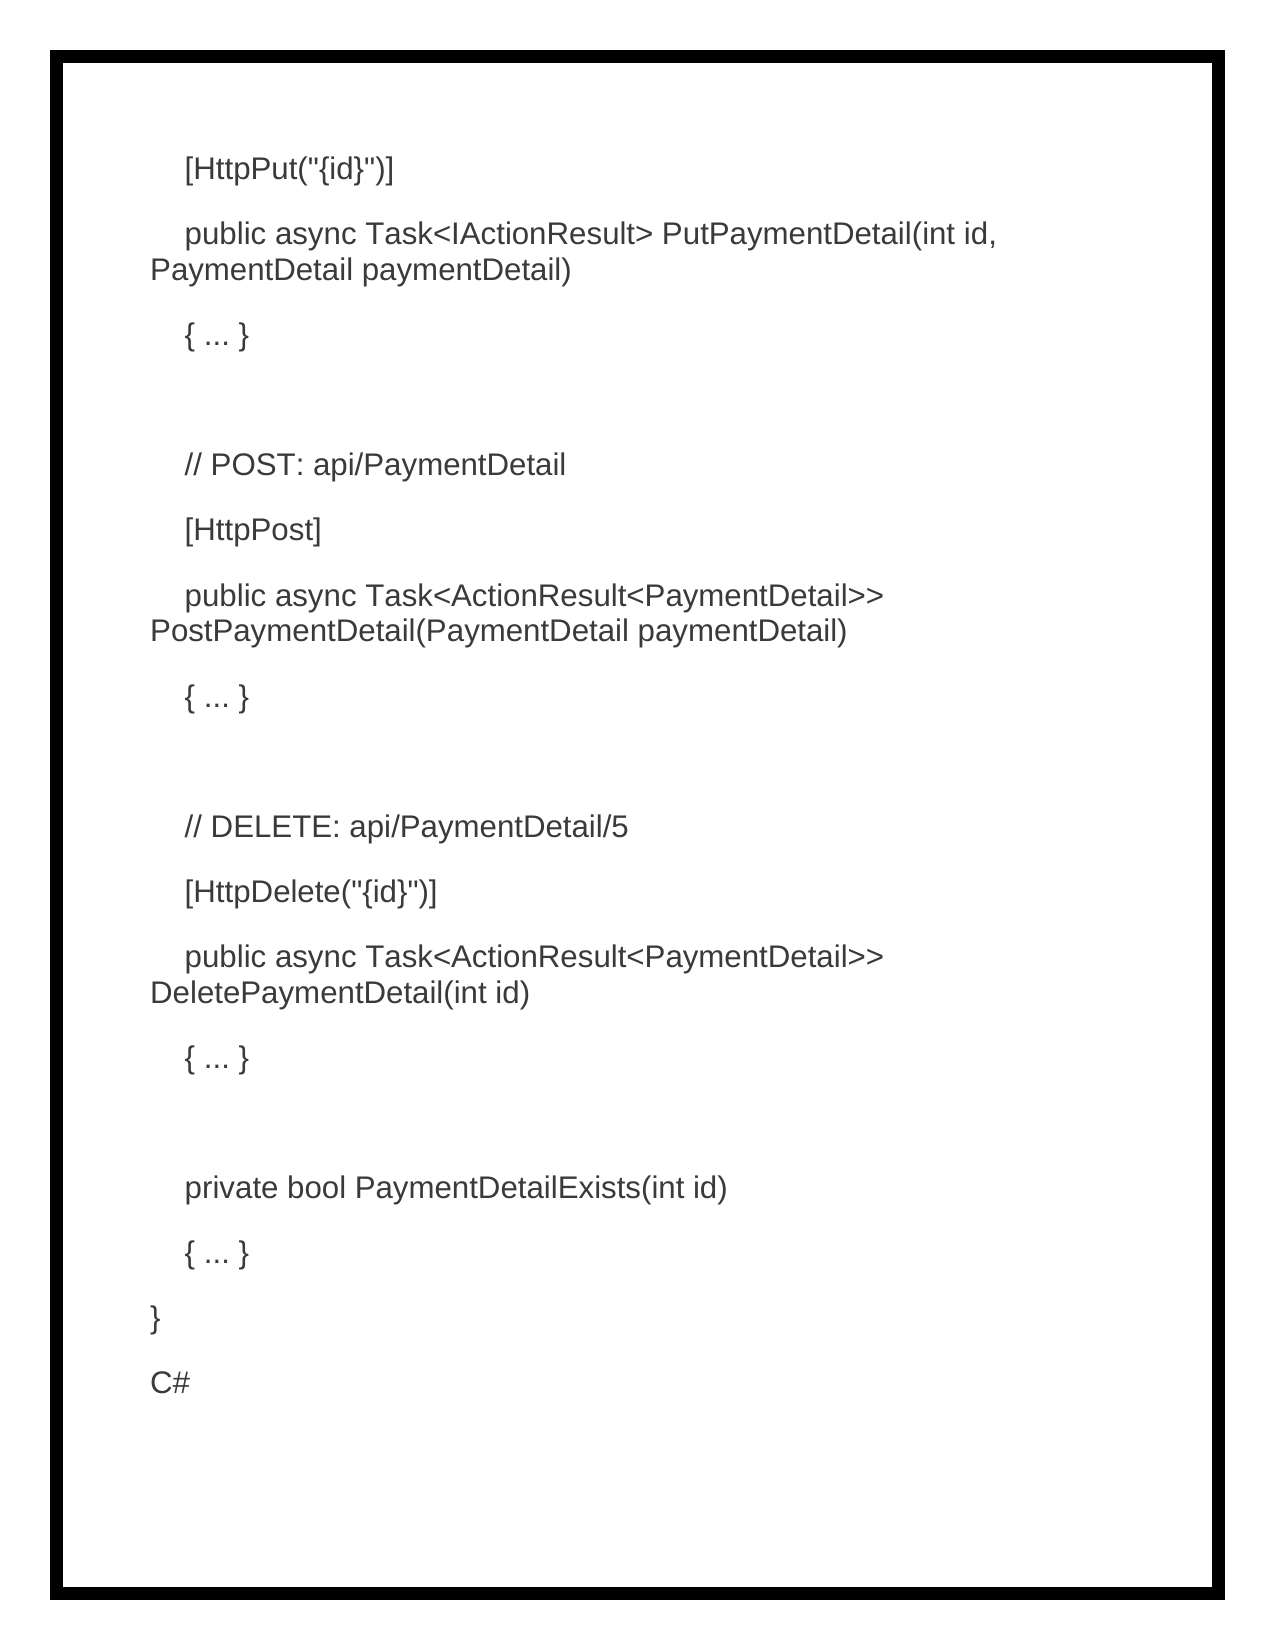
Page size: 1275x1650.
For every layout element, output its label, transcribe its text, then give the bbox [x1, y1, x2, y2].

text { ... } [150, 316, 1125, 352]
text [HttpPost] [150, 511, 1125, 547]
text [HttpDelete("{id}")] [150, 873, 1125, 909]
text private bool PaymentDetailExists(int id) [150, 1169, 1125, 1205]
text [HttpPut("{id}")] [150, 150, 1125, 186]
text { ... } [150, 1039, 1125, 1075]
text { ... } [150, 1234, 1125, 1270]
text { ... } [150, 678, 1125, 713]
text C# [150, 1364, 1125, 1401]
text // POST: api/PaymentDetail [150, 446, 1125, 482]
text public async Task<ActionResult<PaymentDetail>> PostPaymentDetail(PaymentDetail paymentDetail) [150, 577, 1125, 648]
text // DELETE: api/PaymentDetail/5 [150, 808, 1125, 844]
text } [150, 1299, 1125, 1335]
text public async Task<ActionResult<PaymentDetail>> DeletePaymentDetail(int id) [150, 938, 1125, 1010]
text public async Task<IActionResult> PutPaymentDetail(int id, PaymentDetail paymentDetail) [150, 215, 1125, 287]
